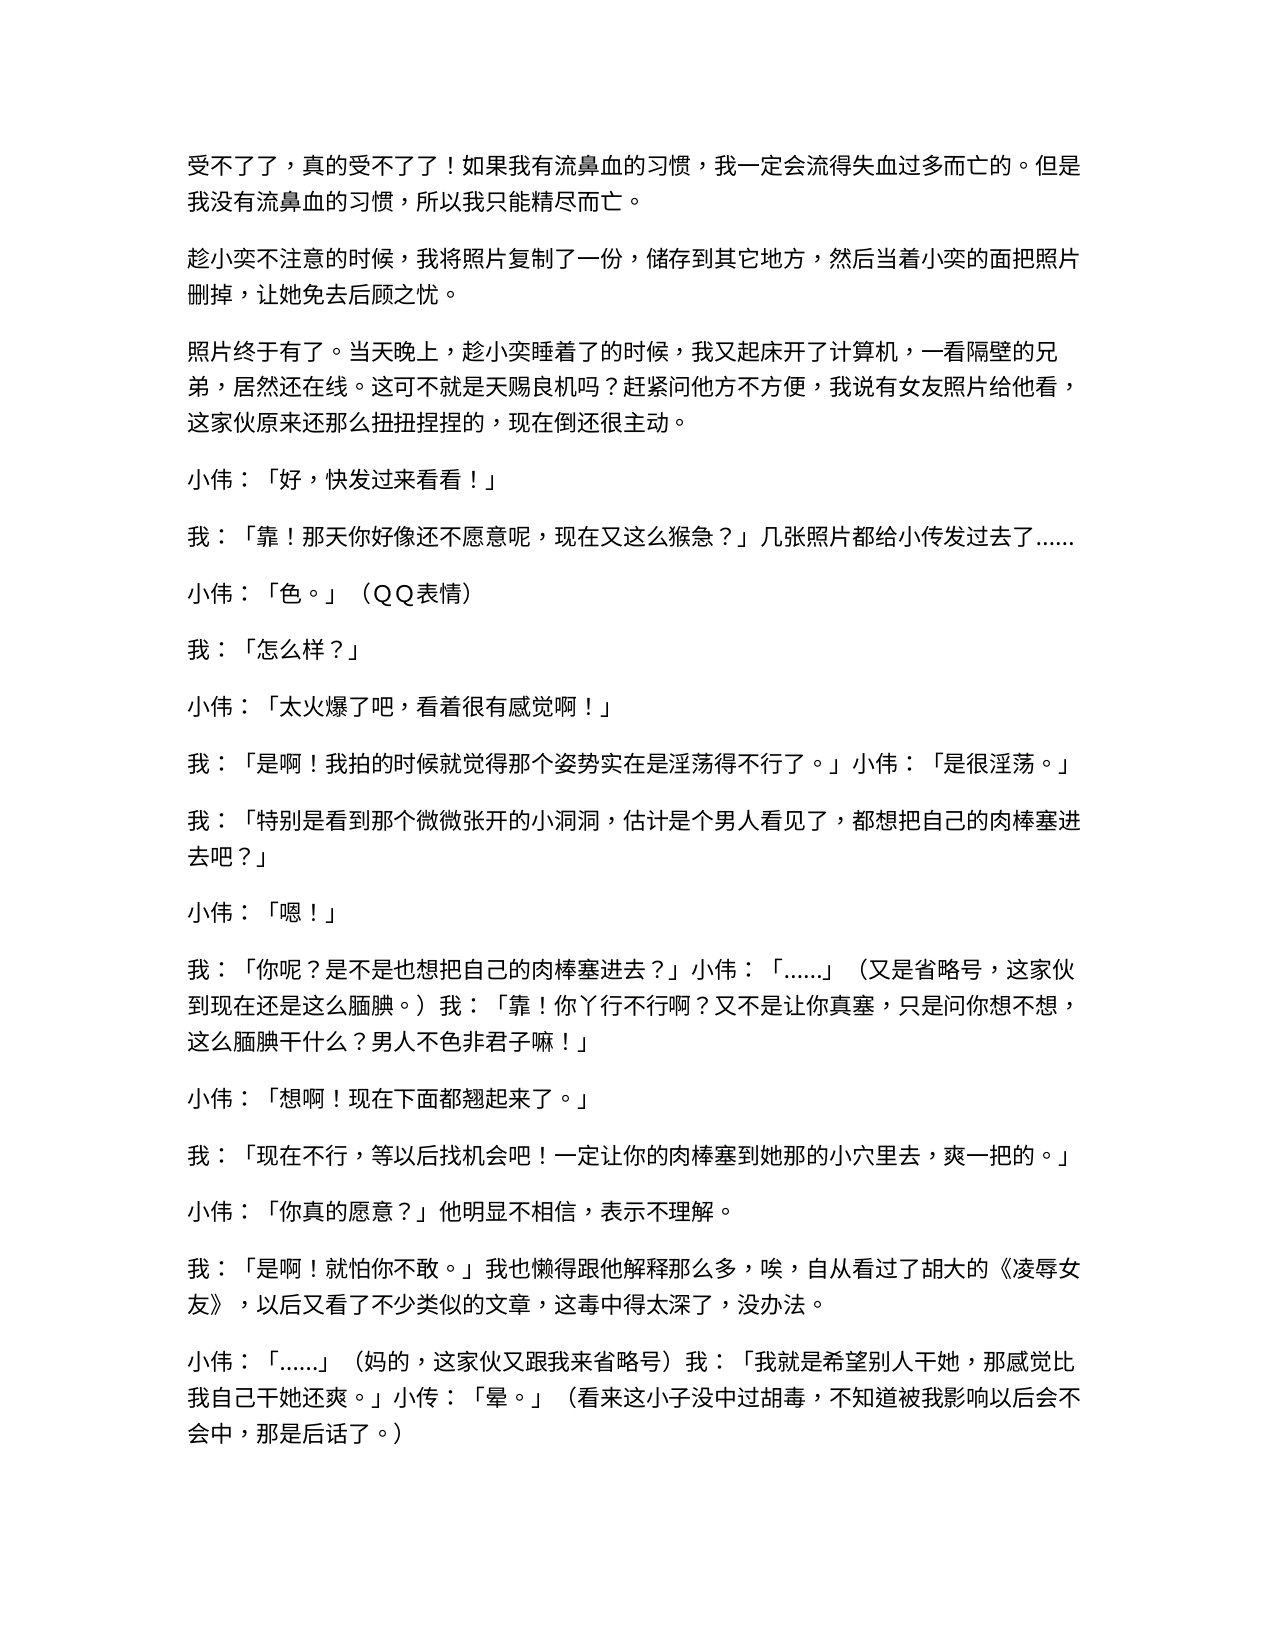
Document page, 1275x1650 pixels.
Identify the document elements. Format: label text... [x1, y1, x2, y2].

text 受不了了，真的受不了了！如果我有流鼻血的习惯，我一定会流得失血过多而亡的。但是我没有流鼻血的习惯，所以我只能精尽而亡。 [187, 150, 1087, 217]
text 小伟：「……」（妈的，这家伙又跟我来省略号）我：「我就是希望别人干她，那感觉比我自己干她还爽。」小传：「晕。」（看来这小子没中过胡毒，不知道被我影响以后会不会中，那是后话了。） [187, 1346, 1087, 1449]
text 小伟：「色。」（ＱＱ表情） [187, 578, 1087, 609]
text 我：「你呢？是不是也想把自己的肉棒塞进去？」小伟：「……」（又是省略号，这家伙到现在还是这么腼腆。）我：「靠！你丫行不行啊？又不是让你真塞，只是问你想不想，这么腼腆干什么？男人不色非君子嘛！」 [187, 954, 1087, 1057]
text 小伟：「好，快发过来看看！」 [187, 464, 1087, 495]
text 小伟：「太火爆了吧，看着很有感觉啊！」 [187, 691, 1087, 722]
text 我：「靠！那天你好像还不愿意呢，现在又这么猴急？」几张照片都给小传发过去了…… [187, 521, 1087, 552]
text 我：「现在不行，等以后找机会吧！一定让你的肉棒塞到她那的小穴里去，爽一把的。」 [187, 1139, 1087, 1171]
text 照片终于有了。当天晚上，趁小奕睡着了的时候，我又起床开了计算机，一看隔壁的兄弟，居然还在线。这可不就是天赐良机吗？赶紧问他方不方便，我说有女友照片给他看，这家伙原来还那么扭扭捏捏的，现在倒还很主动。 [187, 335, 1087, 438]
text 小伟：「嗯！」 [187, 897, 1087, 929]
text 我：「是啊！我拍的时候就觉得那个姿势实在是淫荡得不行了。」小伟：「是很淫荡。」 [187, 748, 1087, 779]
text 小伟：「你真的愿意？」他明显不相信，表示不理解。 [187, 1196, 1087, 1228]
text 我：「是啊！就怕你不敢。」我也懒得跟他解释那么多，唉，自从看过了胡大的《凌辱女友》，以后又看了不少类似的文章，这毒中得太深了，没办法。 [187, 1253, 1087, 1320]
text 趁小奕不注意的时候，我将照片复制了一份，储存到其它地方，然后当着小奕的面把照片删掉，让她免去后顾之忧。 [187, 243, 1087, 310]
text 我：「怎么样？」 [187, 634, 1087, 666]
text 小伟：「想啊！现在下面都翘起来了。」 [187, 1083, 1087, 1114]
text 我：「特别是看到那个微微张开的小洞洞，估计是个男人看见了，都想把自己的肉棒塞进去吧？」 [187, 805, 1087, 872]
